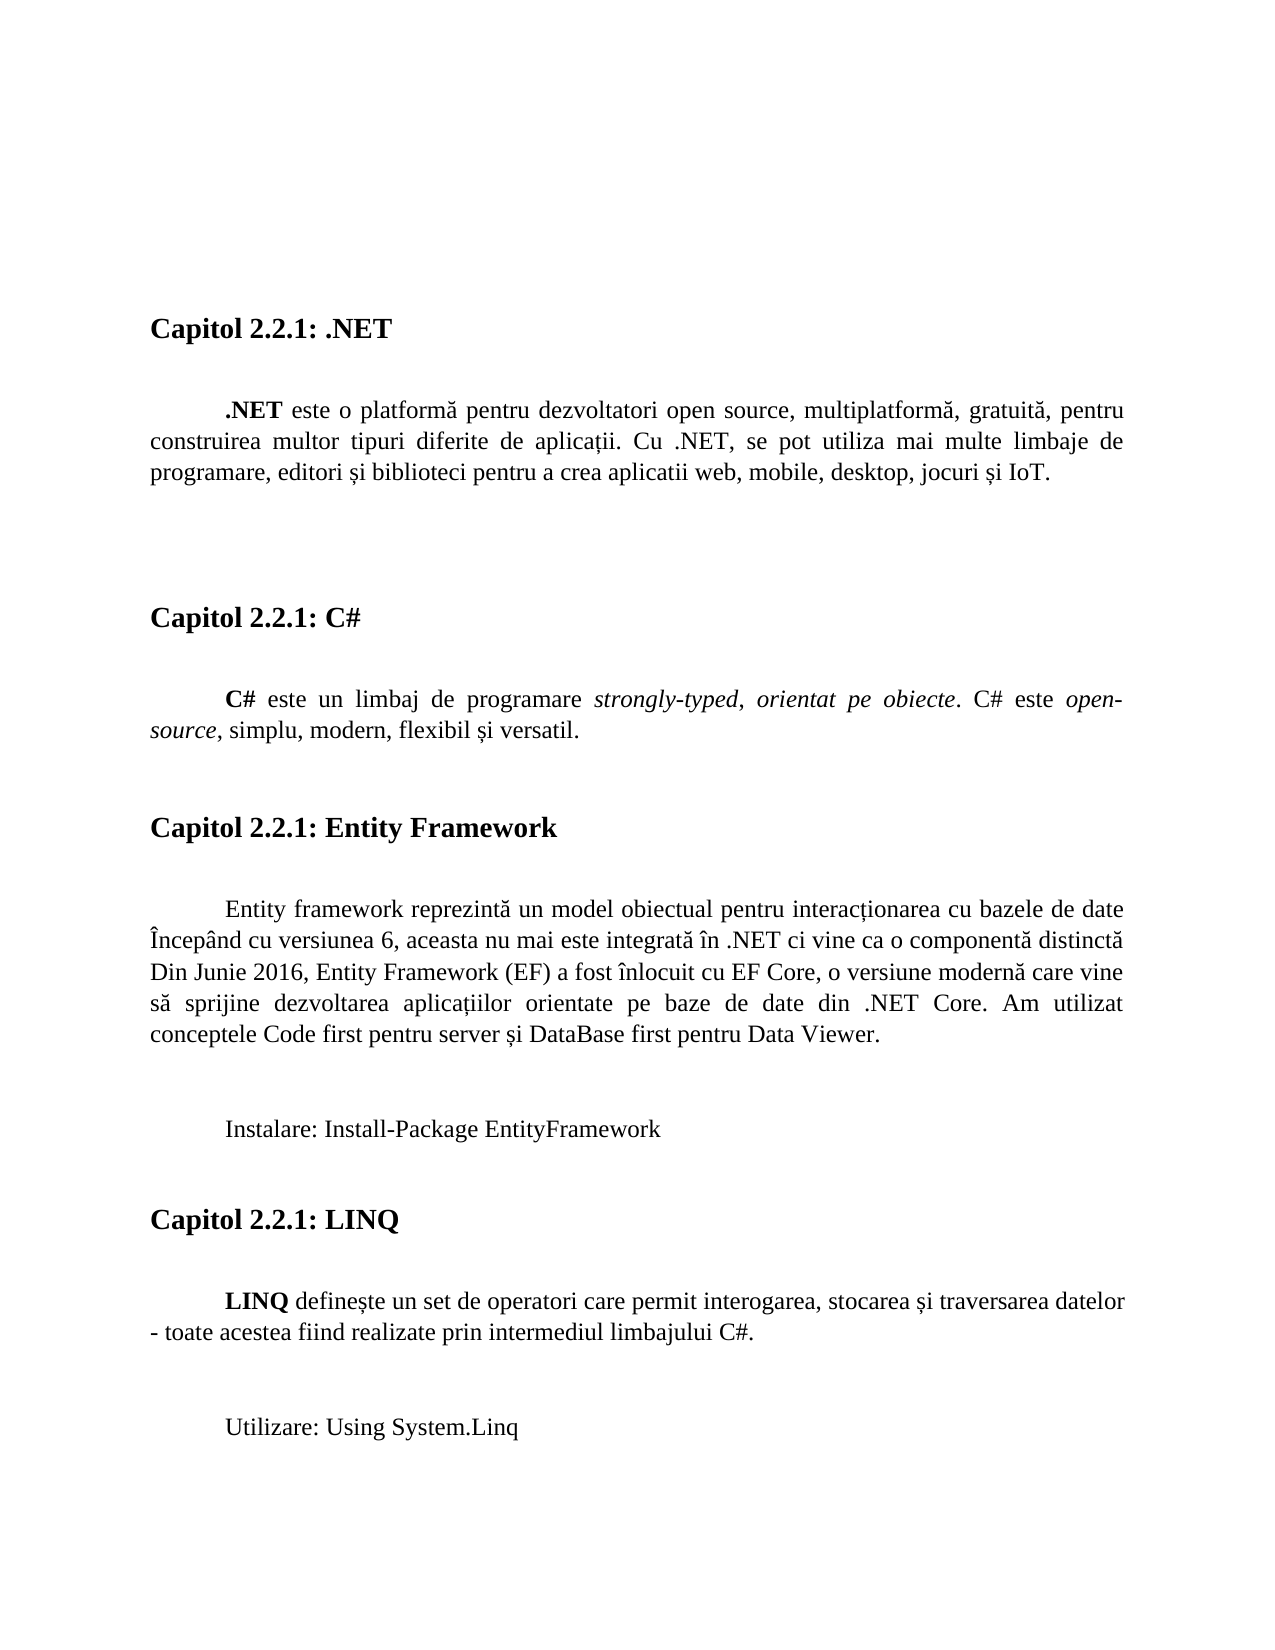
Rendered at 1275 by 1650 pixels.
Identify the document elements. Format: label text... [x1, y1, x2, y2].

text .NET este o platformă pentru dezvoltatori open source, multiplatformă, gratuită, pentru construirea multor tipuri diferite de aplicații. Cu .NET, se pot utiliza mai multe limbaje de programare, editori și biblioteci pentru a crea aplicatii web, mobile, desktop, jocuri și IoT. [150, 395, 1125, 486]
text C# este un limbaj de programare strongly-typed, orientat pe obiecte. C# este open-source, simplu, modern, flexibil și versatil. [150, 684, 1125, 744]
text LINQ definește un set de operatori care permit interogarea, stocarea și traversarea datelor - toate acestea fiind realizate prin intermediul limbajului C#. [150, 1286, 1125, 1346]
subtitle Capitol 2.2.1: Entity Framework [150, 811, 1125, 844]
subtitle Capitol 2.2.1: .NET [150, 311, 1125, 345]
subtitle Capitol 2.2.1: C# [150, 600, 1125, 634]
text Utilizare: Using System.Linq [150, 1412, 1125, 1441]
subtitle Capitol 2.2.1: LINQ [150, 1202, 1125, 1236]
text Entity framework reprezintă un model obiectual pentru interacționarea cu bazele de date Începând cu versiunea 6, aceasta nu mai este integrată în .NET ci vine ca o componentă distinctă Din Junie 2016, Entity Framework (EF) a fost înlocuit cu EF Core, o versiune modernă care vine să sprijine dezvoltarea aplicațiilor orientate pe baze de date din .NET Core. Am utilizat conceptele Code first pentru server și DataBase first pentru Data Viewer. [150, 894, 1125, 1047]
text Instalare: Install-Package EntityFramework [150, 1114, 1125, 1143]
